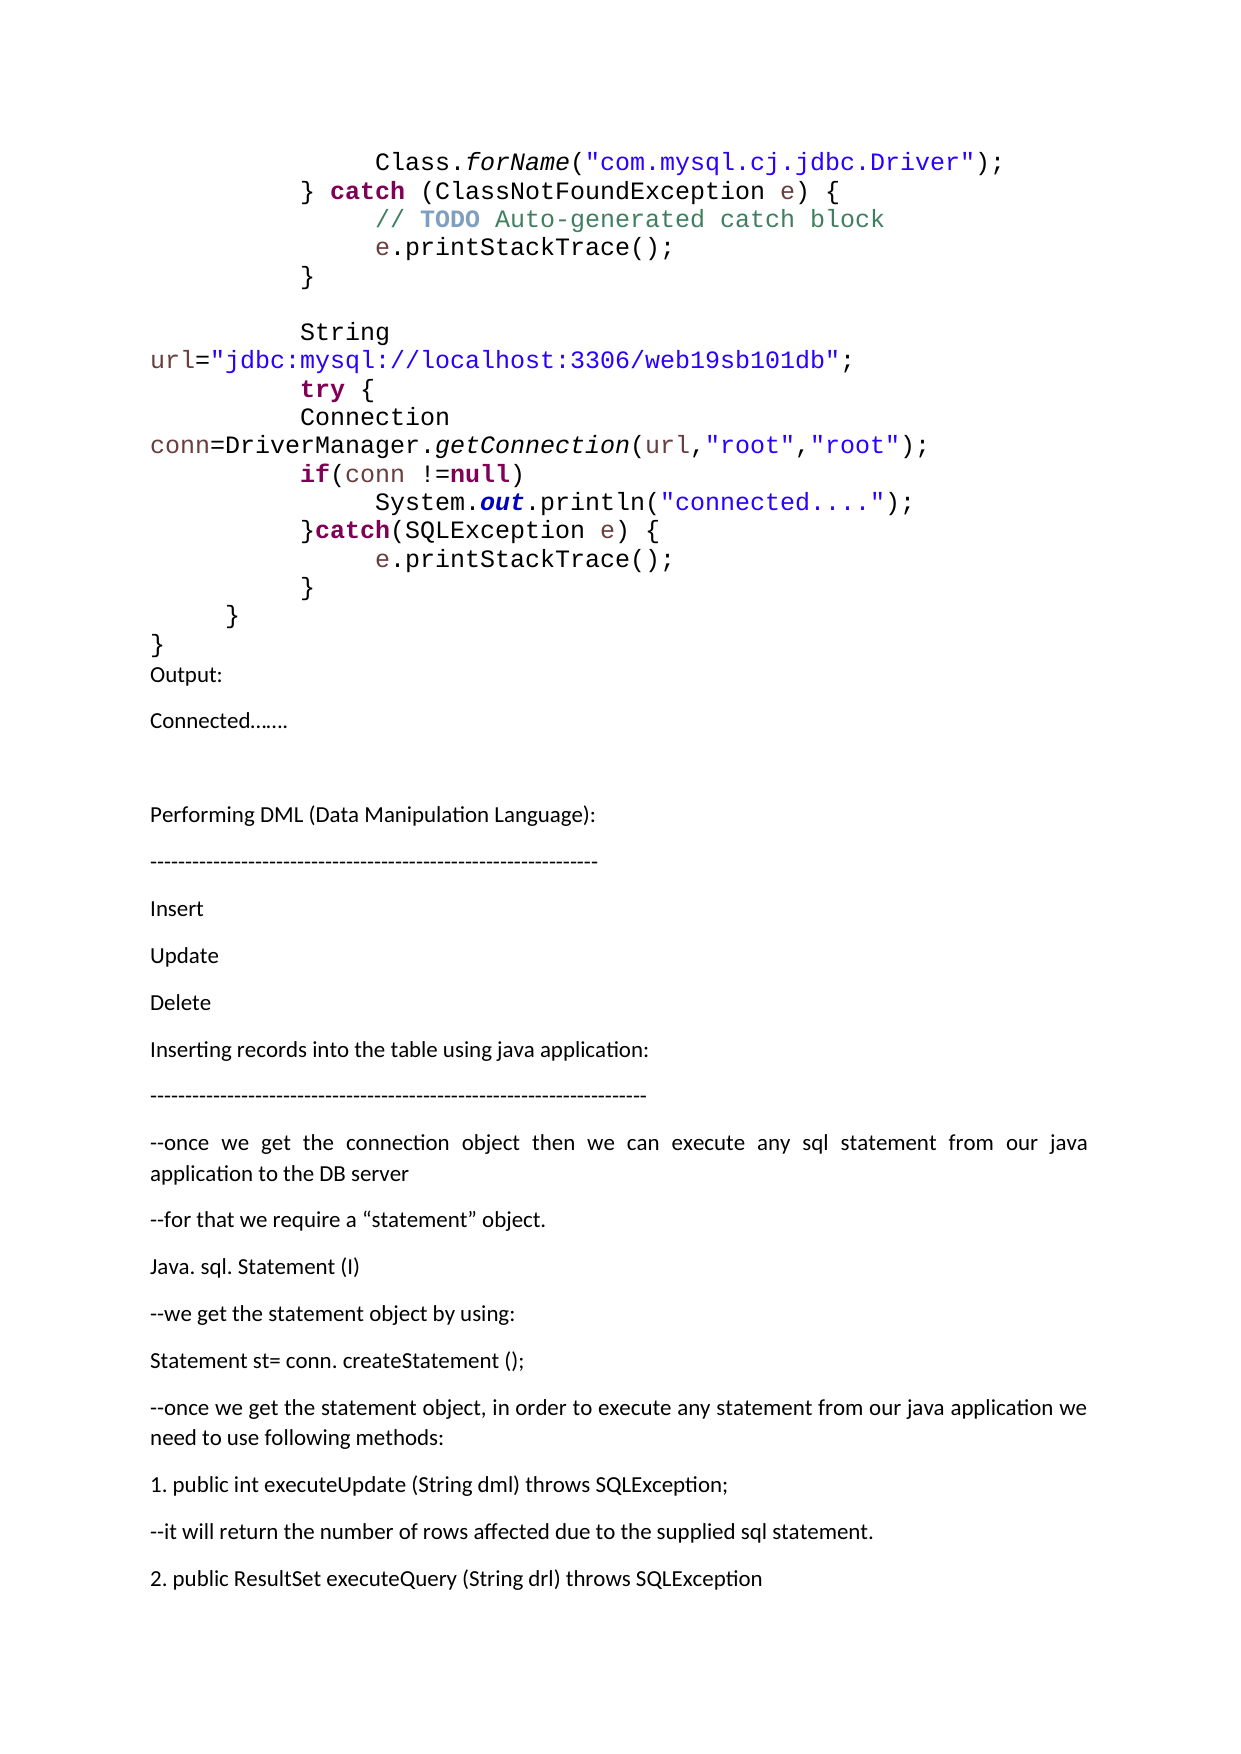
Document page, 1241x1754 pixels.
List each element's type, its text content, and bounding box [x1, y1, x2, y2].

text Connection conn=DriverManager.getConnection(url,"root","root"); [150, 405, 1090, 461]
text Statement st= conn. createStatement (); [150, 1346, 1090, 1374]
text } [150, 263, 1090, 292]
text --for that we require a “statement” object. [150, 1206, 1090, 1233]
text // TODO Auto-generated catch block [150, 207, 1090, 235]
text } [150, 575, 1090, 603]
text Insert [150, 894, 1090, 922]
text 2. public ResultSet executeQuery (String drl) throws SQLException [150, 1564, 1090, 1592]
text --once we get the statement object, in order to execute any statement from our java application we need to use following methods: [150, 1393, 1090, 1451]
text Java. sql. Statement (I) [150, 1252, 1090, 1280]
text --we get the statement object by using: [150, 1299, 1090, 1327]
text e.printStackTrace(); [150, 546, 1090, 575]
text Performing DML (Data Manipulation Language): [150, 800, 1090, 828]
text --once we get the connection object then we can execute any sql statement from our java application to the DB server [150, 1128, 1090, 1187]
text if(conn !=null) [150, 461, 1090, 490]
text e.printStackTrace(); [150, 235, 1090, 263]
text Inserting records into the table using java application: [150, 1035, 1090, 1063]
text --it will return the number of rows affected due to the supplied sql statement. [150, 1517, 1090, 1545]
text Update [150, 941, 1090, 969]
text } [150, 603, 1090, 631]
text Class.forName("com.mysql.cj.jdbc.Driver"); [150, 150, 1090, 178]
text Output: [150, 660, 1090, 688]
text Connected……. [150, 707, 1090, 734]
text } catch (ClassNotFoundException e) { [150, 178, 1090, 207]
text 1. public int executeUpdate (String dml) throws SQLException; [150, 1470, 1090, 1498]
text String url="jdbc:mysql://localhost:3306/web19sb101db"; [150, 320, 1090, 376]
text ---------------------------------------------------------------- [150, 847, 1090, 875]
text try { [150, 376, 1090, 405]
text ----------------------------------------------------------------------- [150, 1082, 1090, 1109]
text }catch(SQLException e) { [150, 518, 1090, 546]
text Delete [150, 988, 1090, 1016]
text System.out.println("connected...."); [150, 490, 1090, 518]
text } [150, 631, 1090, 660]
